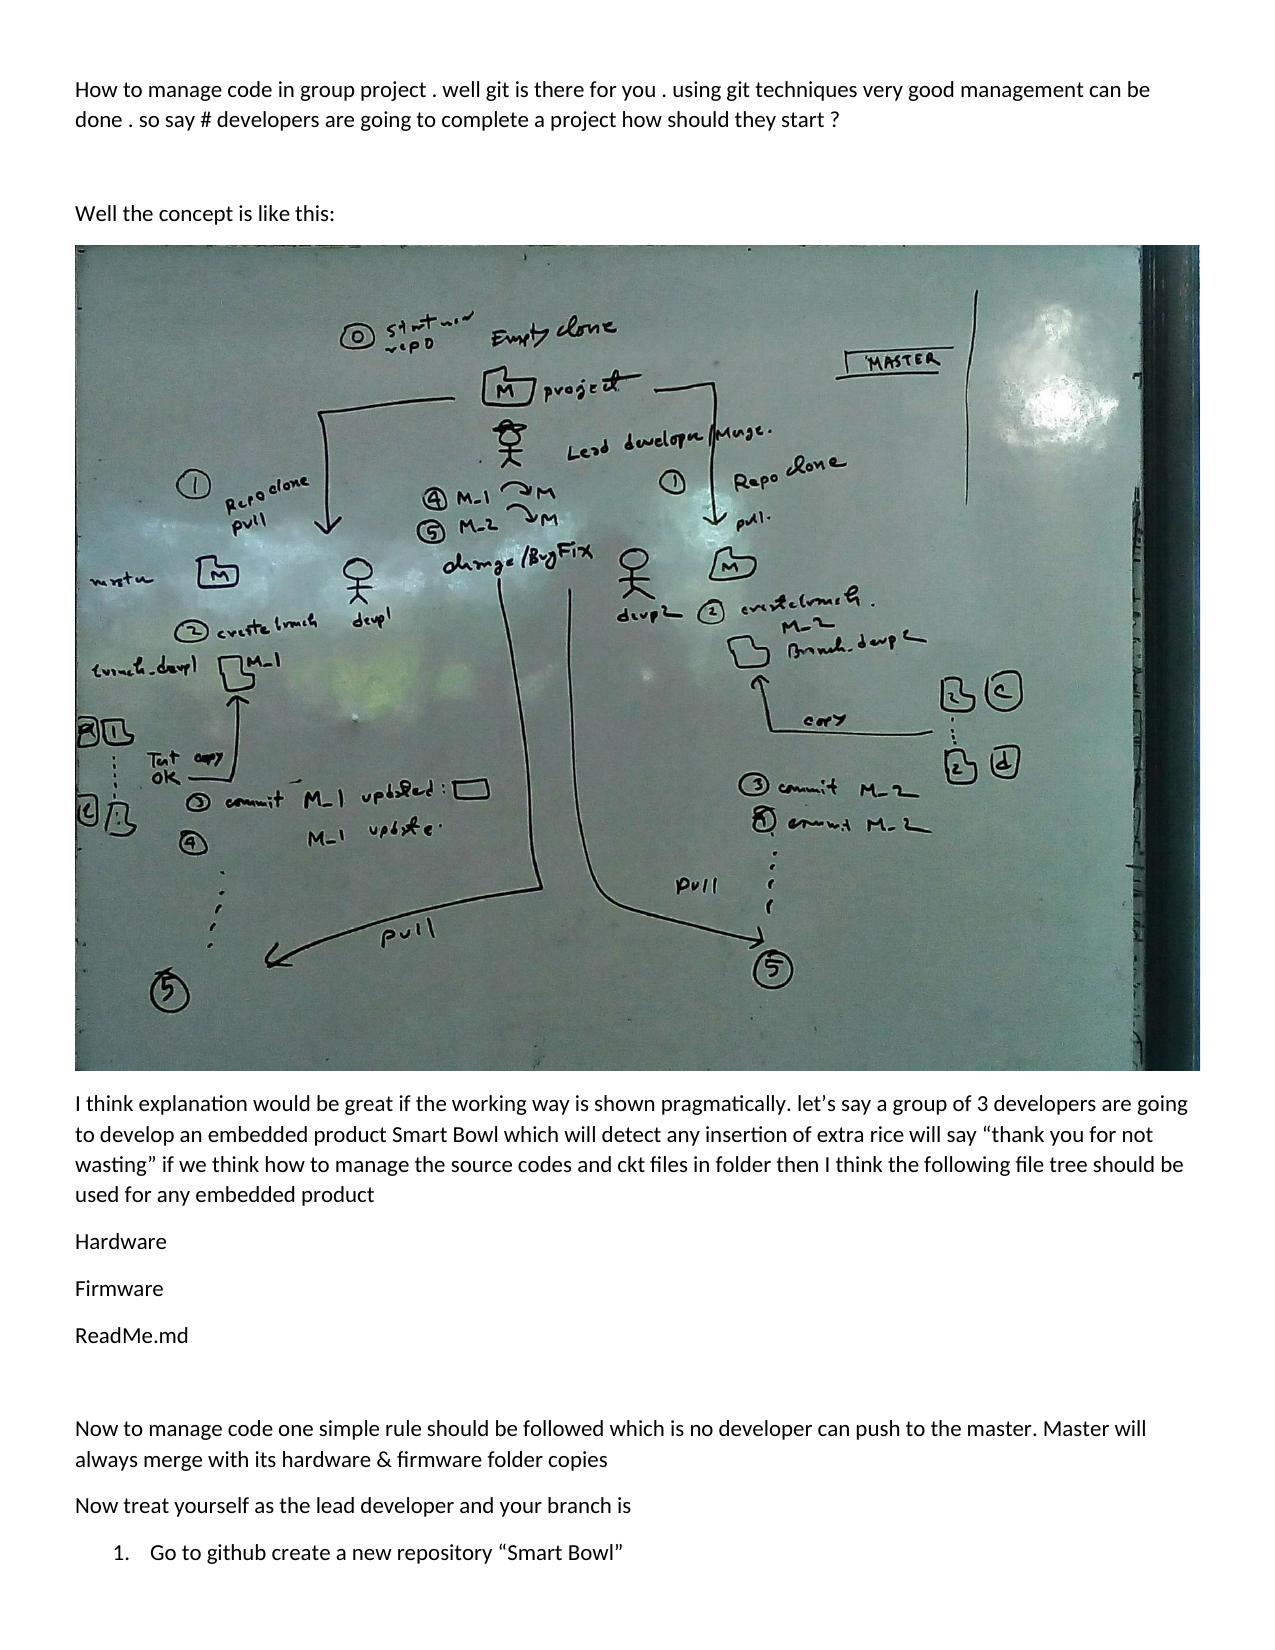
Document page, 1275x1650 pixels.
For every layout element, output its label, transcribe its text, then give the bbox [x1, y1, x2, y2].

text I think explanation would be great if the working way is shown pragmatically. let’s say a group of 3 developers are going to develop an embedded product Smart Bowl which will detect any insertion of extra rice will say “thank you for not wasting” if we think how to manage the source codes and ckt files in folder then I think the following file tree should be used for any embedded product [75, 1089, 1200, 1208]
text How to manage code in group project . well git is there for you . using git techniques very good management can be done . so say # developers are going to complete a project how should they start ? [75, 75, 1200, 133]
list Go to github create a new repository “Smart Bowl” [112, 1538, 1200, 1567]
text Now to manage code one simple rule should be followed which is no developer can push to the master. Master will always merge with its hardware & firmware folder copies [75, 1414, 1200, 1473]
text ReadMe.md [75, 1321, 1200, 1349]
picture [75, 245, 1200, 1071]
text Well the concept is like this: [75, 199, 1200, 227]
text Now treat yourself as the lead developer and your branch is [75, 1492, 1200, 1520]
text Hardware [75, 1227, 1200, 1255]
text Firmware [75, 1274, 1200, 1302]
